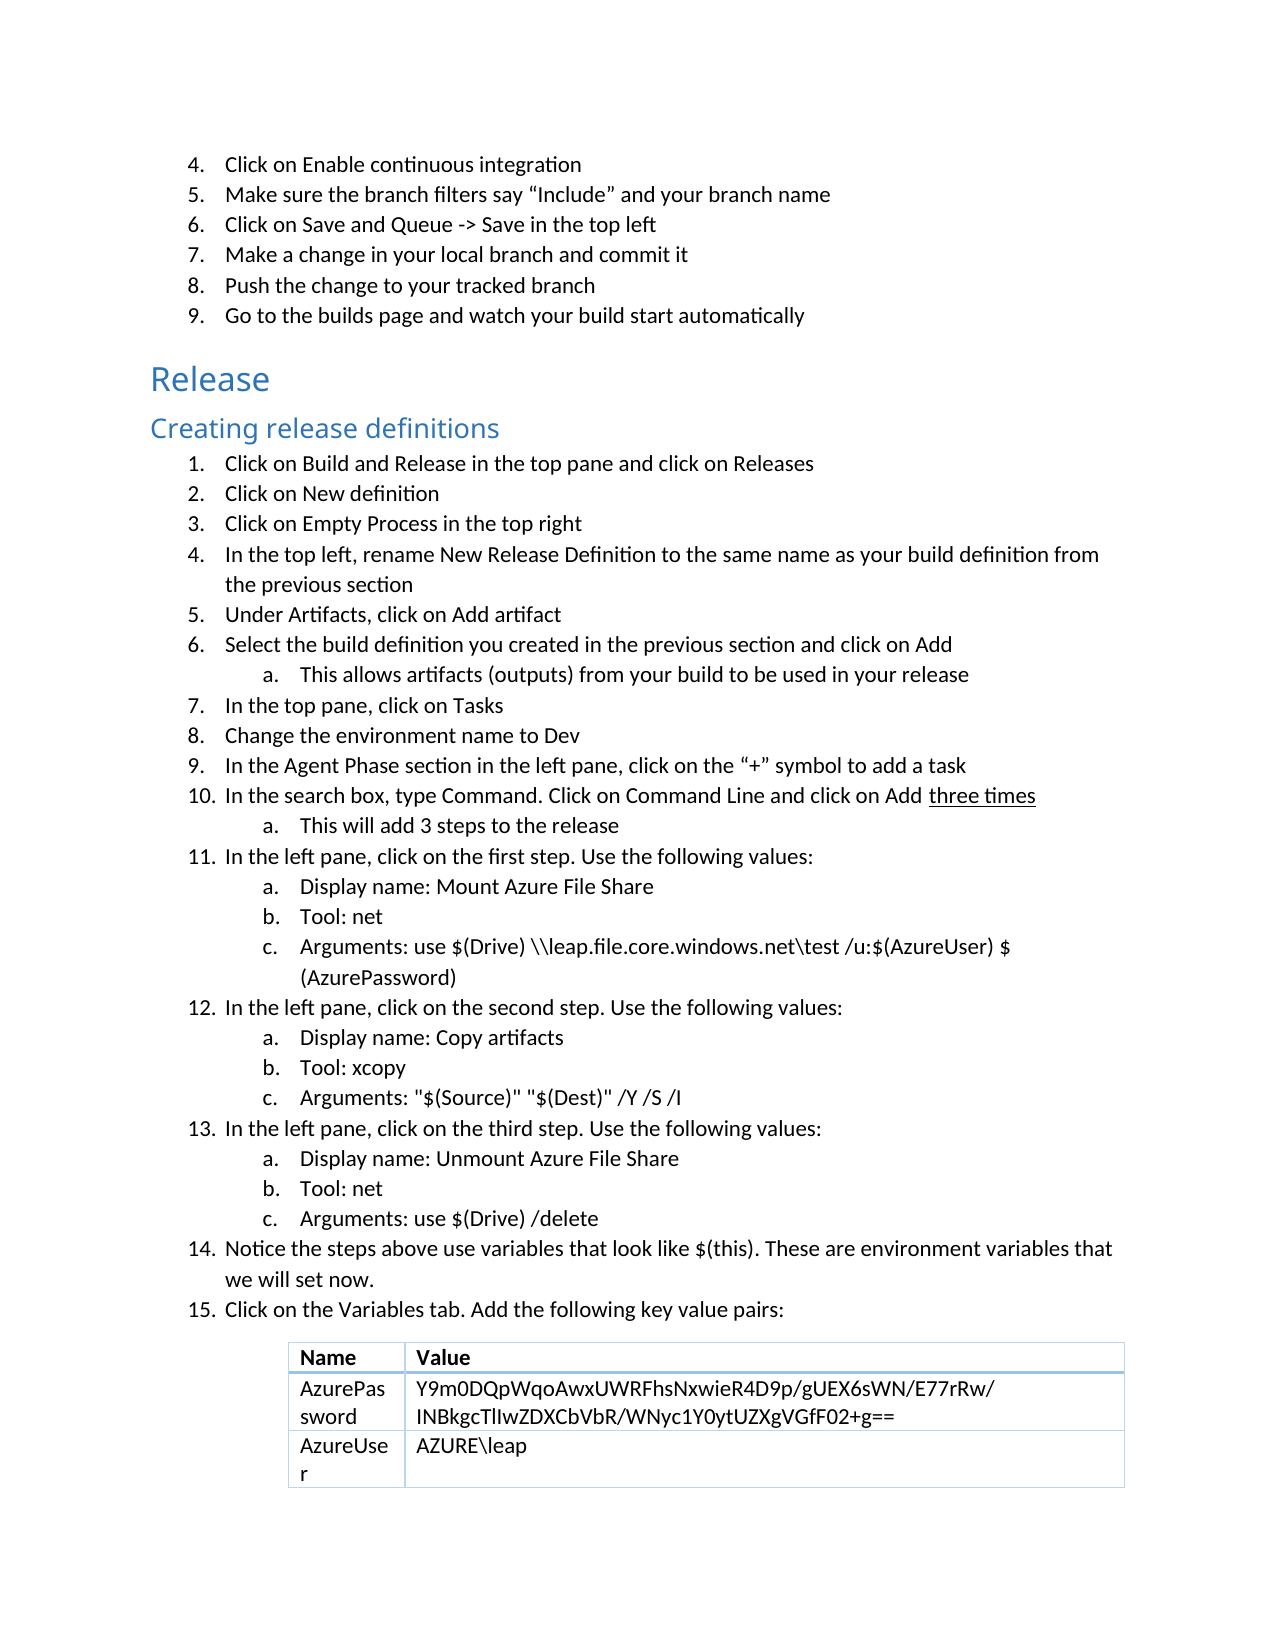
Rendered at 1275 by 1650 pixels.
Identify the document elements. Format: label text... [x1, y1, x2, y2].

list This will add 3 steps to the release [262, 812, 1125, 840]
list Go to the builds page and watch your build start automatically [187, 301, 1125, 329]
list This allows artifacts (outputs) from your build to be used in your release [262, 661, 1125, 689]
table_header Value [406, 1343, 1124, 1371]
table_header Name [289, 1343, 404, 1371]
table_cell Y9m0DQpWqoAwxUWRFhsNxwieR4D9p/gUEX6sWN/E77rRw/INBkgcTlIwZDXCbVbR/WNyc1Y0ytUZXgVGfF02+g== [406, 1374, 1124, 1430]
subtitle Creating release definitions [150, 409, 1125, 446]
list Click on Save and Queue -> Save in the top left [187, 210, 1125, 238]
list Display name: Unmount Azure File Share [262, 1144, 1125, 1172]
list In the search box, type Command. Click on Command Line and click on Add three times [187, 781, 1125, 809]
table_cell AzurePassword [289, 1374, 404, 1430]
list Make a change in your local branch and commit it [187, 241, 1125, 269]
list Click on Enable continuous integration [187, 150, 1125, 178]
list Arguments: use $(Drive) \\leap.file.core.windows.net\test /u:$(AzureUser) $(AzurePassword) [262, 932, 1125, 991]
table_cell AZURE\leap [406, 1431, 1124, 1487]
list In the top pane, click on Tasks [187, 691, 1125, 719]
list In the Agent Phase section in the left pane, click on the “+” symbol to add a task [187, 751, 1125, 779]
table_cell AzureUser [289, 1431, 404, 1487]
list In the left pane, click on the third step. Use the following values: [187, 1114, 1125, 1142]
list Under Artifacts, click on Add artifact [187, 600, 1125, 628]
list In the left pane, click on the first step. Use the following values: [187, 842, 1125, 870]
list Notice the steps above use variables that look like $(this). These are environment variables that we will set now. [187, 1234, 1125, 1293]
list Tool: xcopy [262, 1053, 1125, 1081]
list Tool: net [262, 1174, 1125, 1202]
list Arguments: use $(Drive) /delete [262, 1204, 1125, 1232]
list Display name: Copy artifacts [262, 1023, 1125, 1051]
list Make sure the branch filters say “Include” and your branch name [187, 180, 1125, 208]
list Display name: Mount Azure File Share [262, 872, 1125, 900]
list In the top left, rename New Release Definition to the same name as your build definition from the previous section [187, 540, 1125, 598]
list Click on New definition [187, 479, 1125, 507]
list In the left pane, click on the second step. Use the following values: [187, 993, 1125, 1021]
list Arguments: "$(Source)" "$(Dest)" /Y /S /I [262, 1083, 1125, 1112]
list Select the build definition you created in the previous section and click on Add [187, 630, 1125, 658]
subtitle Release [150, 356, 1125, 402]
list Click on Empty Process in the top right [187, 509, 1125, 538]
list Click on the Variables tab. Add the following key value pairs: [187, 1295, 1125, 1323]
list Click on Build and Release in the top pane and click on Releases [187, 449, 1125, 477]
list Tool: net [262, 902, 1125, 930]
list Change the environment name to Dev [187, 721, 1125, 749]
list Push the change to your tracked branch [187, 271, 1125, 299]
